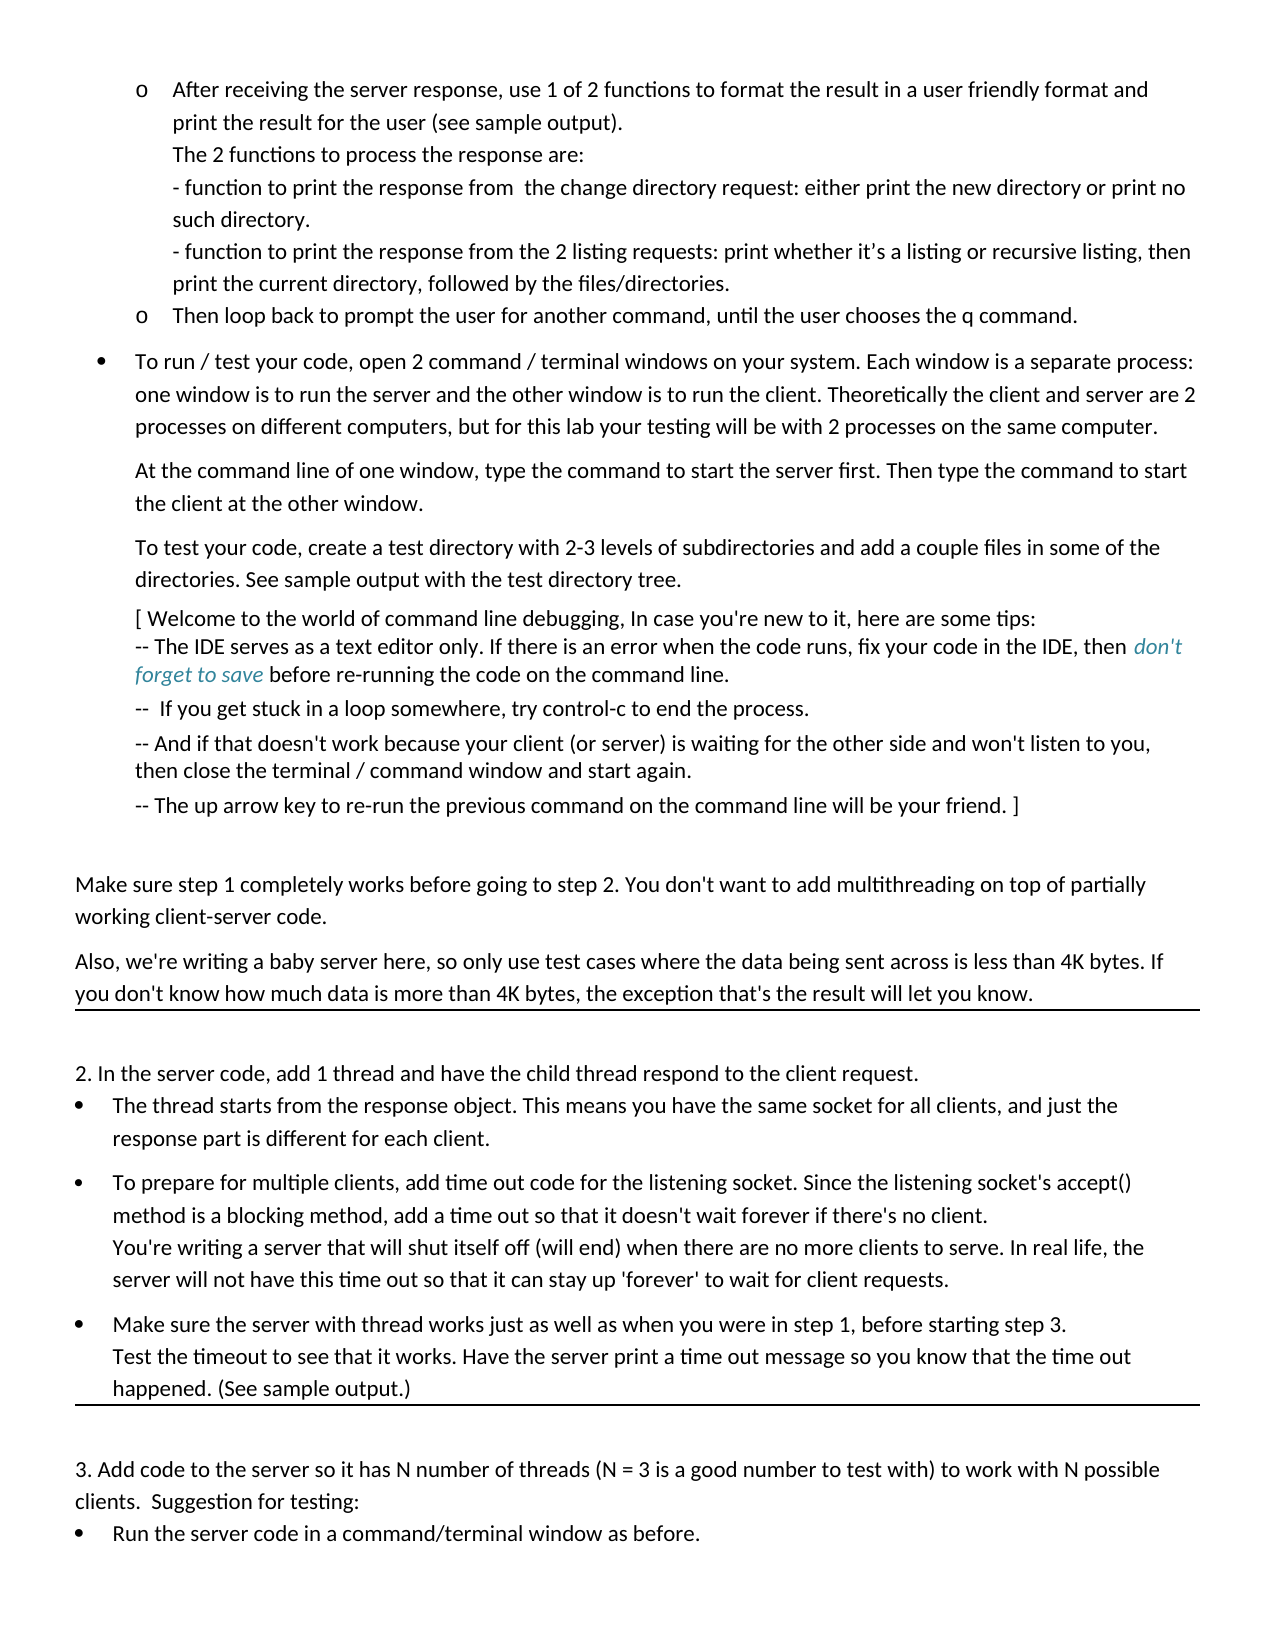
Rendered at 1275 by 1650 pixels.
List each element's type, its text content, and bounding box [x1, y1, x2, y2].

list Also, we're writing a baby server here, so only use test cases where the data being sent across is less than 4K bytes. If you don't know how much data is more than 4K bytes, the exception that's the result will let you know. [75, 947, 1200, 1009]
list Make sure the server with thread works just as well as when you were in step 1, before starting step 3. Test the timeout to see that it works. Have the server print a time out message so you know that the time out happened. (See sample output.) [75, 1310, 1200, 1404]
list To prepare for multiple clients, add time out code for the listening socket. Since the listening socket's accept() method is a blocking method, add a time out so that it doesn't wait forever if there's no client. You're writing a server that will shut itself off (will end) when there are no more clients to serve. In real life, the server will not have this time out so that it can stay up 'forever' to wait for client requests. [75, 1168, 1200, 1293]
list To test your code, create a test directory with 2-3 levels of subdirectories and add a couple files in some of the directories. See sample output with the test directory tree. [135, 533, 1200, 594]
list After receiving the server response, use 1 of 2 functions to format the result in a user friendly format and print the result for the user (see sample output). The 2 functions to process the response are: - function to print the response from the change directory request: either print the new directory or print no such directory. - function to print the response from the 2 listing requests: print whether it’s a listing or recursive listing, then print the current directory, followed by the files/directories. [135, 75, 1200, 297]
list The thread starts from the response object. This means you have the same socket for all clients, and just the response part is different for each client. [75, 1092, 1200, 1152]
list -- The up arrow key to re-run the previous command on the command line will be your friend. ] [135, 791, 1200, 819]
list To run / test your code, open 2 command / terminal windows on your system. Each window is a separate process: one window is to run the server and the other window is to run the client. Theoretically the client and server are 2 processes on different computers, but for this lab your testing will be with 2 processes on the same computer. [97, 347, 1200, 440]
list [ Welcome to the world of command line debugging, In case you're new to it, here are some tips: -- The IDE serves as a text editor only. If there is an error when the code runs, fix your code in the IDE, then don't forget to save before re-running the code on the command line. [135, 604, 1200, 688]
list -- And if that doesn't work because your client (or server) is waiting for the other side and won't listen to you, then close the terminal / command window and start again. [135, 729, 1200, 785]
list At the command line of one window, type the command to start the server first. Then type the command to start the client at the other window. [135, 457, 1200, 517]
list Then loop back to prompt the user for another command, until the user chooses the q command. [135, 301, 1200, 331]
list Run the server code in a command/terminal window as before. [75, 1519, 1200, 1547]
text 2. In the server code, add 1 thread and have the child thread respond to the client request. [75, 1059, 1200, 1087]
list -- If you get stuck in a loop somewhere, try control-c to end the process. [135, 694, 1200, 722]
list Make sure step 1 completely works before going to step 2. You don't want to add multithreading on top of partially working client-server code. [75, 870, 1200, 930]
text 3. Add code to the server so it has N number of threads (N = 3 is a good number to test with) to work with N possible clients. Suggestion for testing: [75, 1455, 1200, 1515]
